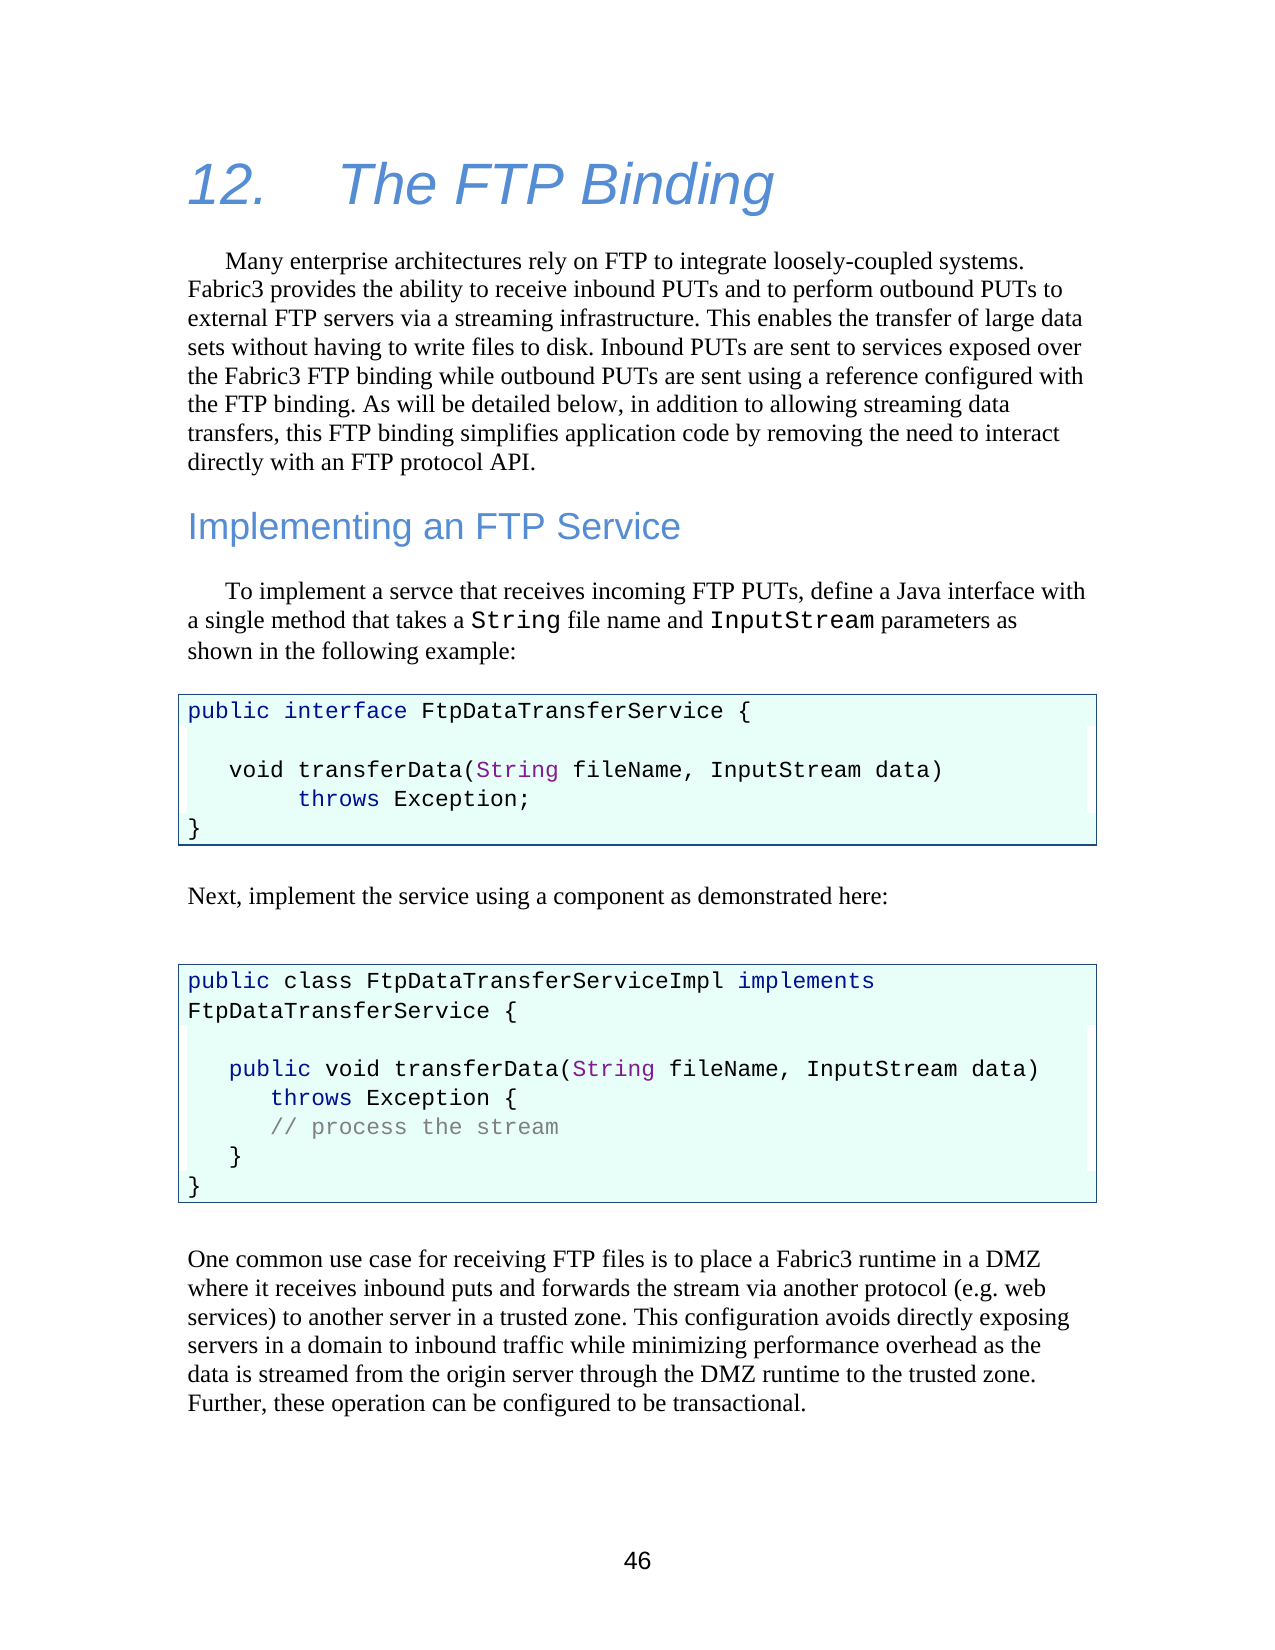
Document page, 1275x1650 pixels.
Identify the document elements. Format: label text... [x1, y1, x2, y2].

subtitle Implementing an FTP Service [187, 504, 1087, 548]
text throws Exception; [187, 784, 1087, 810]
text } [179, 810, 1096, 844]
text Next, implement the service using a component as demonstrated here: [187, 881, 1087, 910]
text public interface FtpDataTransferService { [179, 695, 1096, 726]
text // process the stream [187, 1112, 1087, 1142]
text } [179, 1168, 1096, 1202]
text One common use case for receiving FTP files is to place a Fabric3 runtime in a DMZ where it receives inbound puts and forwards the stream via another protocol (e.g. web services) to another server in a trusted zone. This configuration avoids directly exposing servers in a domain to inbound traffic while minimizing performance overhead as the data is streamed from the origin server through the DMZ runtime to the trusted zone. Further, these operation can be configured to be transactional. [187, 1244, 1087, 1417]
text Many enterprise architectures rely on FTP to integrate loosely-coupled systems. Fabric3 provides the ability to receive inbound PUTs and to perform outbound PUTs to external FTP servers via a streaming infrastructure. This enables the transfer of large data sets without having to write files to disk. Inbound PUTs are sent to services exposed over the Fabric3 FTP binding while outbound PUTs are sent using a reference configured with the FTP binding. As will be detailed below, in addition to allowing streaming data transfers, this FTP binding simplifies application code by removing the need to interact directly with an FTP protocol API. [187, 246, 1087, 476]
text public class FtpDataTransferServiceImpl implements FtpDataTransferService { [179, 965, 1096, 1025]
text To implement a servce that receives incoming FTP PUTs, define a Java interface with a single method that takes a String file name and InputStream parameters as shown in the following example: [187, 576, 1087, 665]
subtitle The FTP Binding [187, 150, 1087, 217]
text } [187, 1142, 1087, 1168]
text throws Exception { [187, 1083, 1087, 1112]
text public void transferData(String fileName, InputStream data) [187, 1054, 1087, 1083]
text void transferData(String fileName, InputStream data) [187, 755, 1087, 784]
